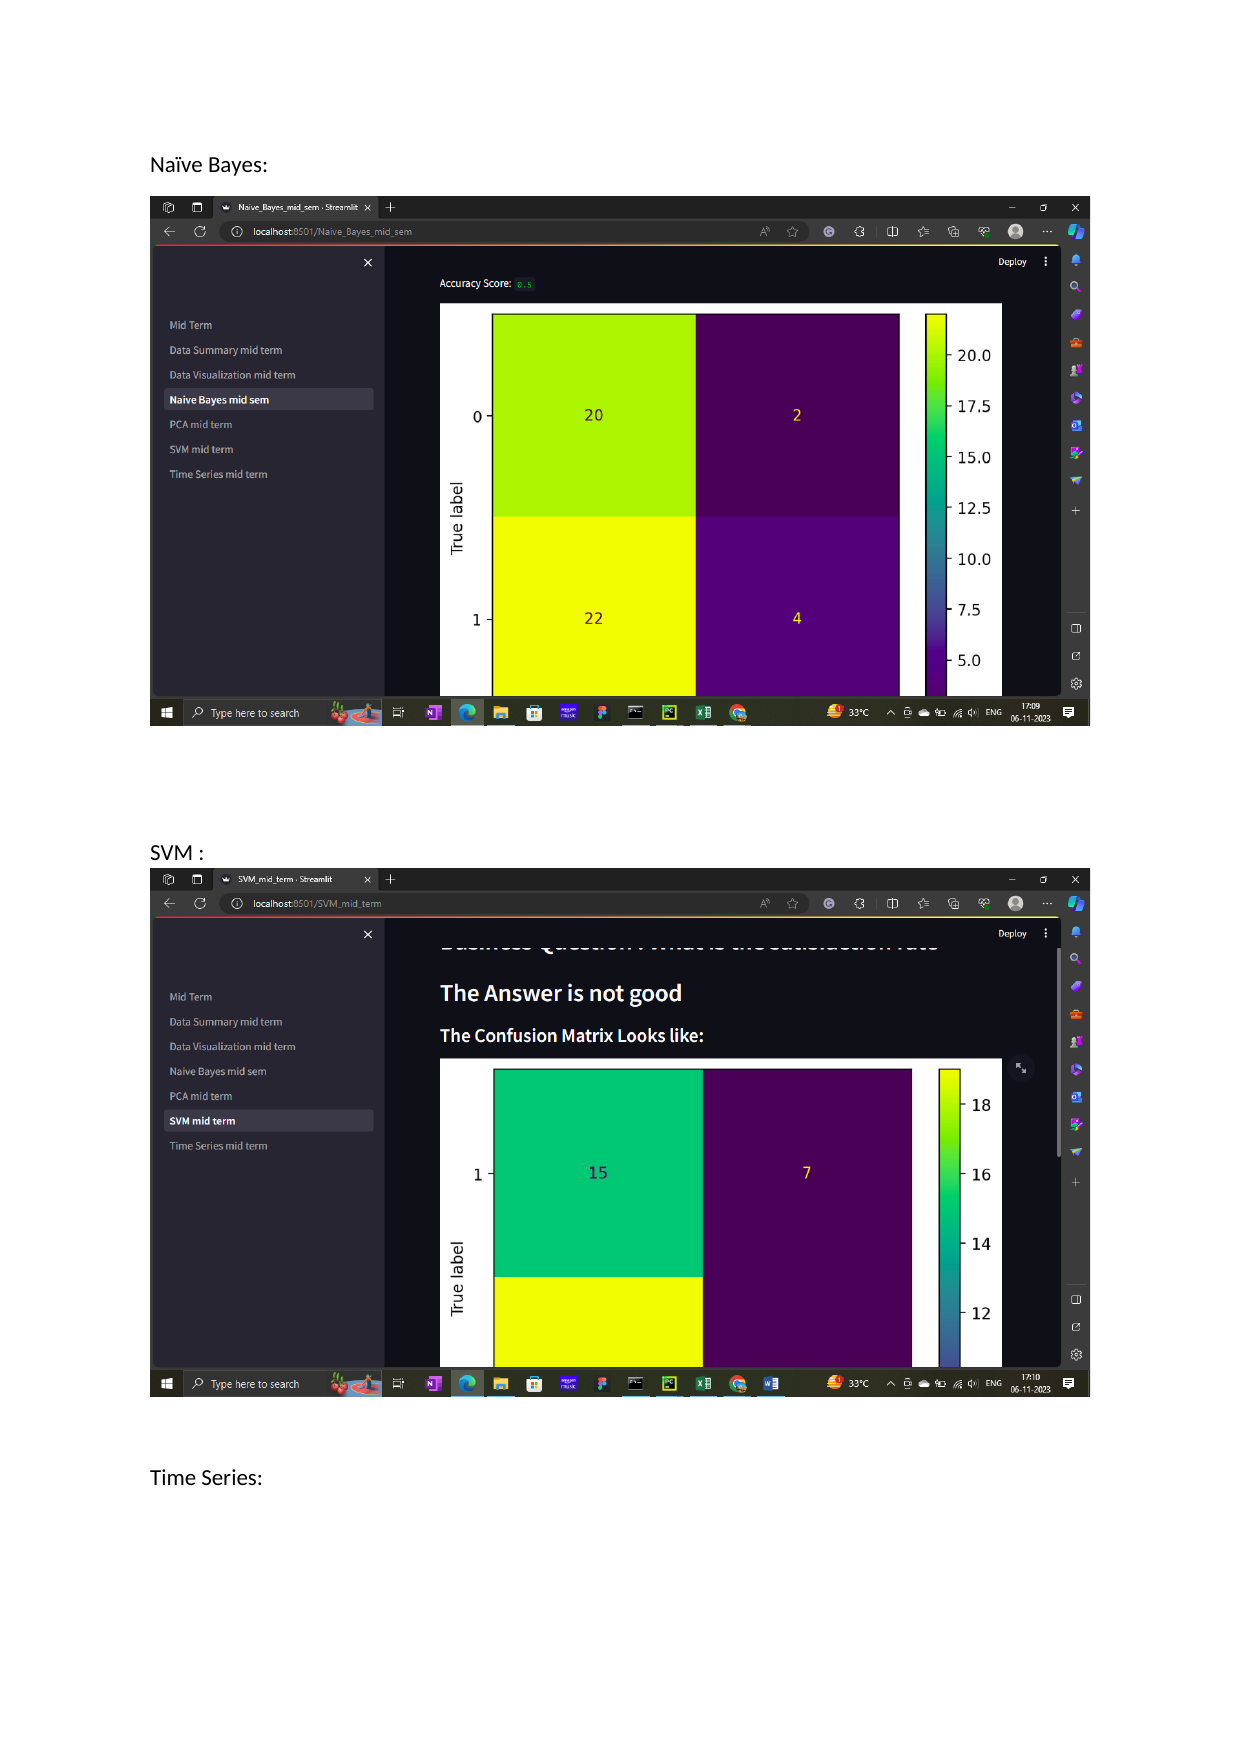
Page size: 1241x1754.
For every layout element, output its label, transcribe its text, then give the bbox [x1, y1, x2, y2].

picture [150, 868, 1091, 1397]
text Naïve Bayes: [150, 150, 1090, 178]
picture [150, 196, 1091, 726]
text SVM : [150, 838, 1090, 868]
text Time Series: [150, 1463, 1090, 1491]
